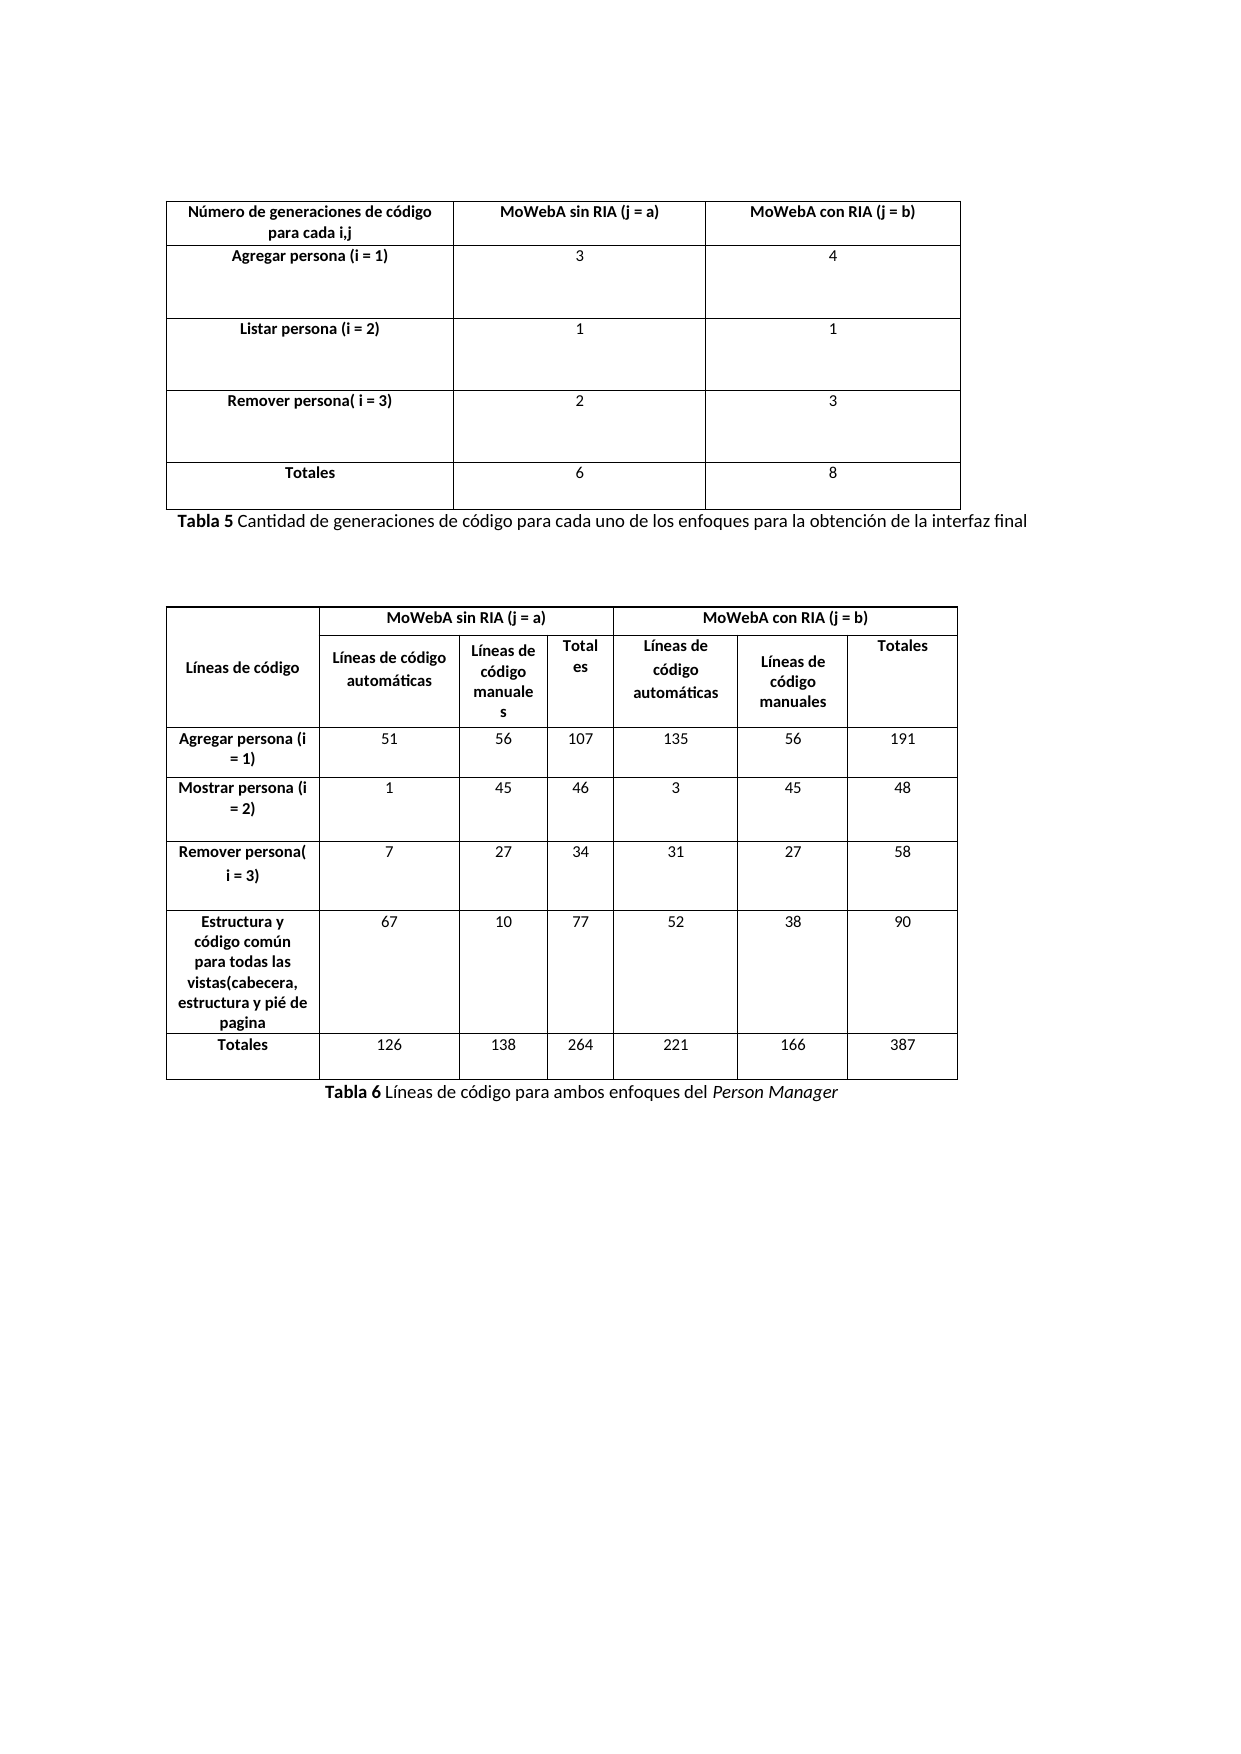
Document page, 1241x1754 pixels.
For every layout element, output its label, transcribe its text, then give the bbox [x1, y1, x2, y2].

table_cell 56 [460, 728, 547, 777]
table_cell 4 [706, 246, 960, 318]
table_header MoWebA sin RIA (j = a) [320, 608, 613, 634]
table_header MoWebA con RIA (j = b) [706, 202, 960, 244]
table_cell Remover persona( i = 3) [167, 842, 319, 910]
table_cell 27 [460, 842, 547, 910]
table_cell 3 [614, 778, 737, 841]
table_header MoWebA con RIA (j = b) [614, 608, 957, 634]
table_cell 52 [614, 911, 737, 1033]
table_cell 107 [548, 728, 613, 777]
table_cell Líneas de código manuales [460, 636, 547, 727]
table_cell 2 [454, 391, 705, 462]
table_cell 27 [738, 842, 847, 910]
table_cell 138 [460, 1034, 547, 1079]
table_header Líneas de código [167, 608, 319, 727]
table_cell 7 [320, 842, 459, 910]
table_cell 90 [848, 911, 957, 1033]
table_cell 6 [454, 463, 705, 508]
table_cell 3 [706, 391, 960, 462]
table_cell Listar persona (i = 2) [167, 319, 453, 389]
table_cell 38 [738, 911, 847, 1033]
table_cell 3 [454, 246, 705, 318]
table_cell 46 [548, 778, 613, 841]
table_cell Agregar persona (i = 1) [167, 728, 319, 777]
table_cell 166 [738, 1034, 847, 1079]
table_cell Totales [548, 636, 613, 727]
table_cell 1 [454, 319, 705, 389]
table_cell 1 [320, 778, 459, 841]
table_cell 10 [460, 911, 547, 1033]
table_cell 56 [738, 728, 847, 777]
table_cell Mostrar persona (i = 2) [167, 778, 319, 841]
table_cell 8 [706, 463, 960, 508]
table_cell Líneas de código automáticas [320, 636, 459, 727]
table_cell 387 [848, 1034, 957, 1079]
table_header MoWebA sin RIA (j = a) [454, 202, 705, 244]
text Tabla 6 Líneas de código para ambos enfoques del Person Manager [251, 1080, 1063, 1103]
table_cell Agregar persona (i = 1) [167, 246, 453, 318]
table_cell Líneas de código manuales [738, 636, 847, 727]
table_cell 191 [848, 728, 957, 777]
table_cell 45 [738, 778, 847, 841]
table_cell 34 [548, 842, 613, 910]
table_cell Estructura y código común para todas las vistas(cabecera, estructura y pié de pagina [167, 911, 319, 1033]
table_cell 67 [320, 911, 459, 1033]
text Tabla 5 Cantidad de generaciones de código para cada uno de los enfoques para la obtención de la interfaz final [177, 509, 1063, 532]
table_cell 221 [614, 1034, 737, 1079]
table_cell Totales [848, 636, 957, 727]
table_cell 51 [320, 728, 459, 777]
table_header Número de generaciones de código para cada i,j [167, 202, 453, 244]
table_cell 48 [848, 778, 957, 841]
table_cell Totales [167, 463, 453, 508]
table_cell 264 [548, 1034, 613, 1079]
table_cell 135 [614, 728, 737, 777]
table_cell Líneas de código automáticas [614, 636, 737, 727]
table_cell 31 [614, 842, 737, 910]
table_cell Totales [167, 1034, 319, 1079]
table_cell 58 [848, 842, 957, 910]
table_cell Remover persona( i = 3) [167, 391, 453, 462]
table_cell 1 [706, 319, 960, 389]
table_cell 126 [320, 1034, 459, 1079]
table_cell 77 [548, 911, 613, 1033]
table_cell 45 [460, 778, 547, 841]
